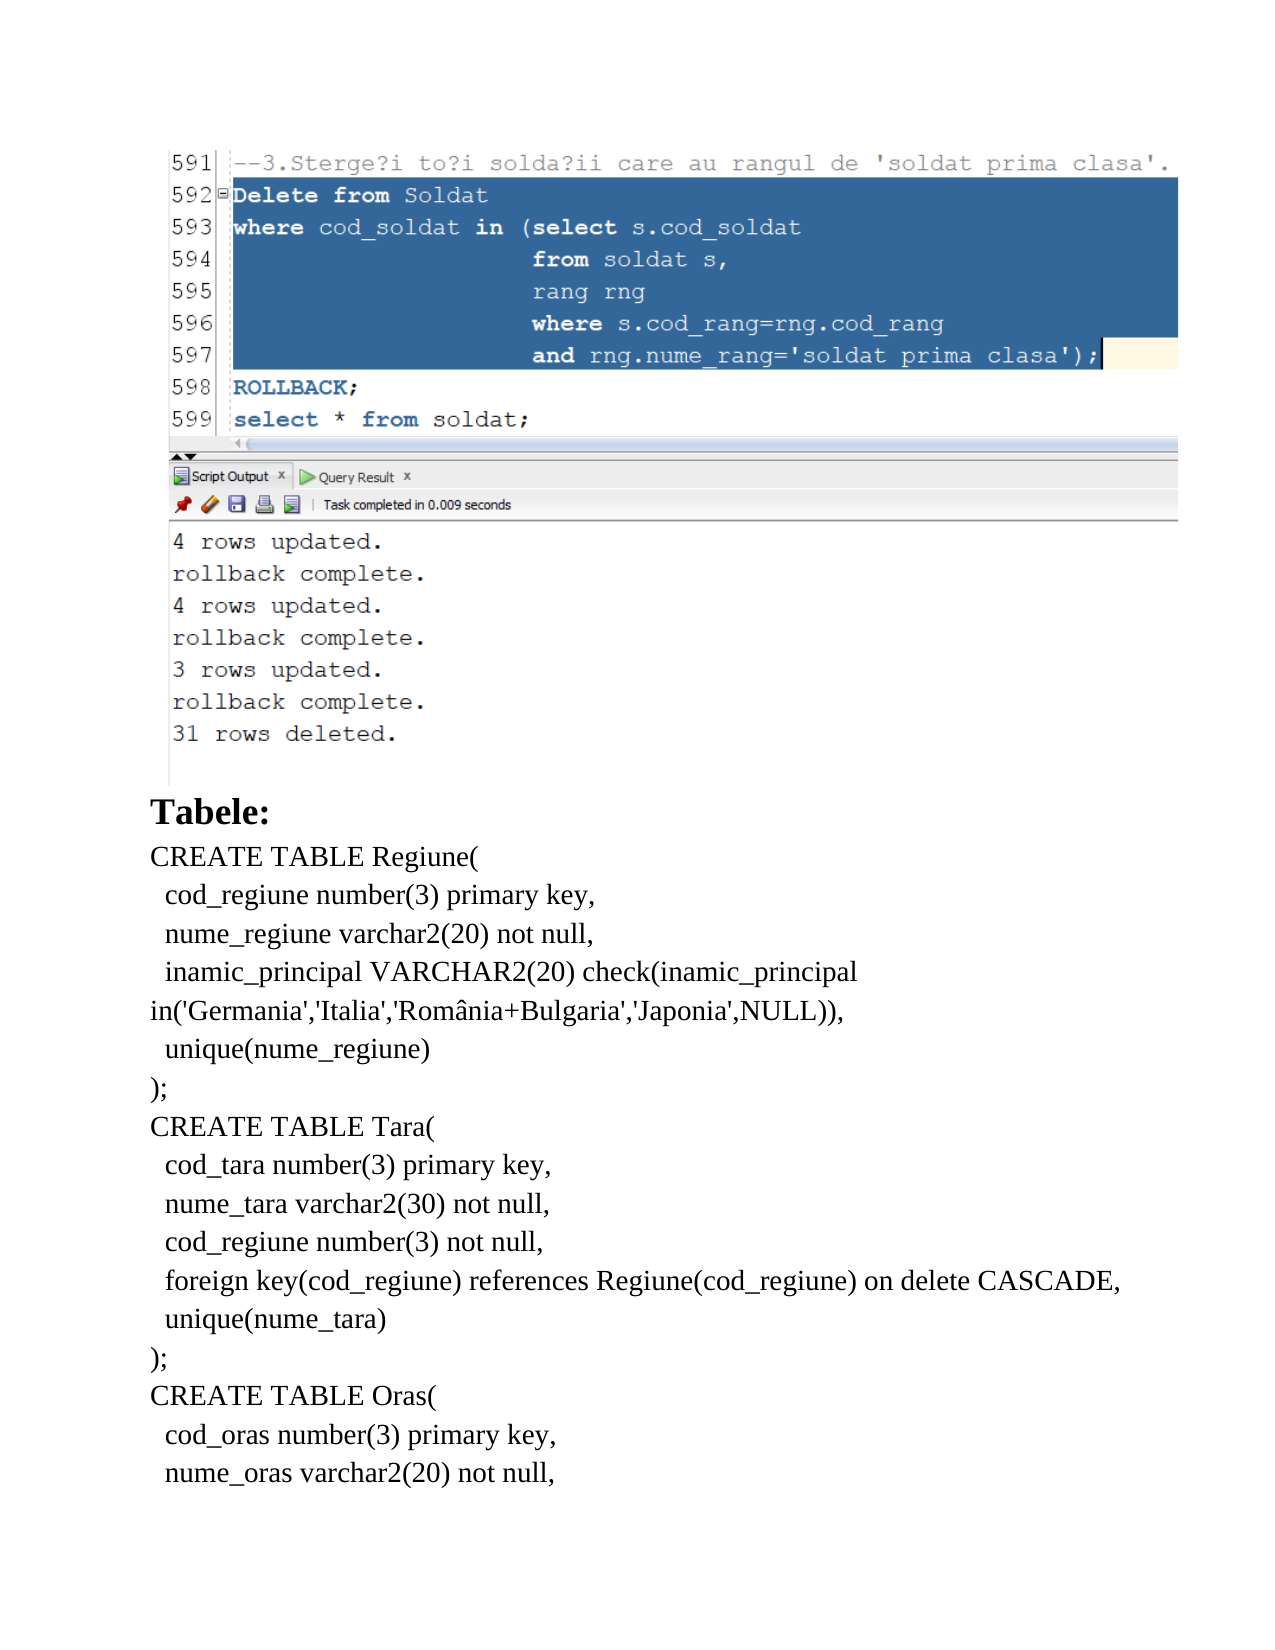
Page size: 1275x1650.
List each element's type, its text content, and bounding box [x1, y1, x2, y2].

text foreign key(cod_regiune) references Regiune(cod_regiune) on delete CASCADE, [150, 1263, 1125, 1296]
text inamic_principal VARCHAR2(20) check(inamic_principal in('Germania','Italia','România+Bulgaria','Japonia',NULL)), [150, 954, 1125, 1027]
text CREATE TABLE Tara( [150, 1109, 1125, 1142]
text cod_oras number(3) primary key, [150, 1417, 1125, 1451]
text CREATE TABLE Regiune( [150, 839, 1125, 872]
text Tabele: [150, 789, 1125, 832]
text cod_regiune number(3) not null, [150, 1224, 1125, 1258]
text nume_regiune varchar2(20) not null, [150, 916, 1125, 949]
text CREATE TABLE Oras( [150, 1378, 1125, 1412]
text nume_tara varchar2(30) not null, [150, 1186, 1125, 1219]
text ); [150, 1070, 1125, 1104]
text unique(nume_tara) [150, 1301, 1125, 1335]
text cod_regiune number(3) primary key, [150, 877, 1125, 911]
text unique(nume_regiune) [150, 1032, 1125, 1065]
text nume_oras varchar2(20) not null, [150, 1456, 1125, 1489]
text ); [150, 1340, 1125, 1373]
text cod_tara number(3) primary key, [150, 1147, 1125, 1181]
